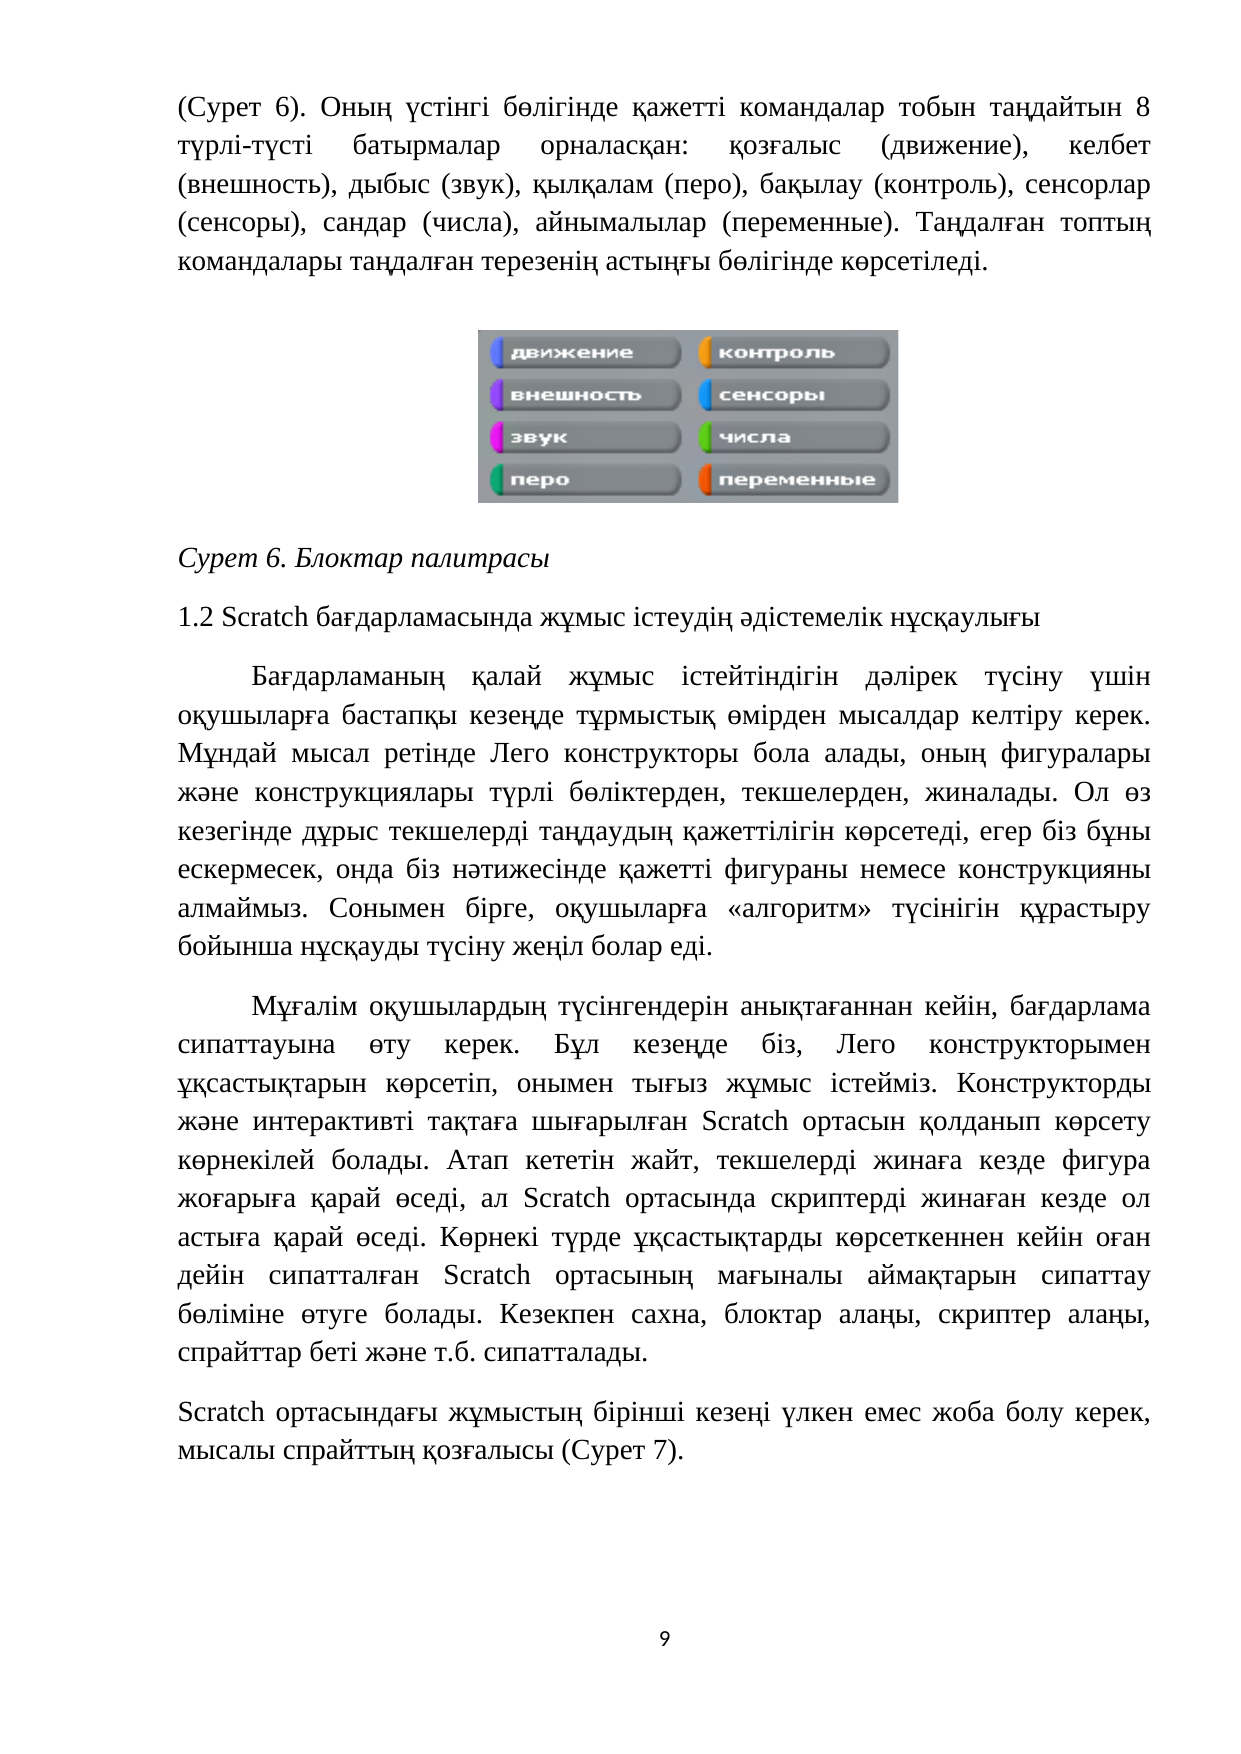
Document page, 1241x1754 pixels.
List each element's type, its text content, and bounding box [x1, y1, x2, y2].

text Бағдарламаның қалай жұмыс істейтіндігін дәлірек түсіну үшін оқушыларға бастапқы кезеңде тұрмыстық өмірден мысалдар келтіру керек. Мұндай мысал ретінде Лего конструкторы бола алады, оның фигуралары және конструкциялары түрлі бөліктерден, текшелерден, жиналады. Ол өз кезегінде дұрыс текшелерді таңдаудың қажеттілігін көрсетеді, егер біз бұны ескермесек, онда біз нәтижесінде қажетті фигураны немесе конструкцияны алмаймыз. Сонымен бірге, оқушыларға «алгоритм» түсінігін құрастыру бойынша нұсқауды түсіну жеңіл болар еді. [177, 658, 1152, 962]
picture [478, 330, 899, 503]
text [177, 89, 1152, 276]
text Сурет 6. Блоктар палитрасы [177, 540, 1152, 573]
text 1.2 Scratch бағдарламасында жұмыс істеудің әдістемелік нұсқаулығы [177, 599, 1152, 633]
text Мұғалім оқушылардың түсінгендерін анықтағаннан кейін, бағдарлама сипаттауына өту керек. Бұл кезеңде біз, Лего конструкторымен ұқсастықтарын көрсетіп, онымен тығыз жұмыс істейміз. Конструкторды және интерактивті тақтаға шығарылған Scratch ортасын қолданып көрсету көрнекілей болады. Атап кететін жайт, текшелерді жинаға кезде фигура жоғарыға қарай өседі, ал Scratch ортасында скриптерді жинаған кезде ол астыға қарай өседі. Көрнекі түрде ұқсастықтарды көрсеткеннен кейін оған дейін сипатталған Scratch ортасының мағыналы аймақтарын сипаттау бөліміне өтуге болады. Кезекпен сахна, блоктар алаңы, скриптер алаңы, спрайттар беті және т.б. сипатталады. [177, 988, 1152, 1368]
text Scratch ортасындағы жұмыстың бірінші кезеңі үлкен емес жоба болу керек, мысалы спрайттың қозғалысы (Сурет 7). [177, 1394, 1152, 1466]
